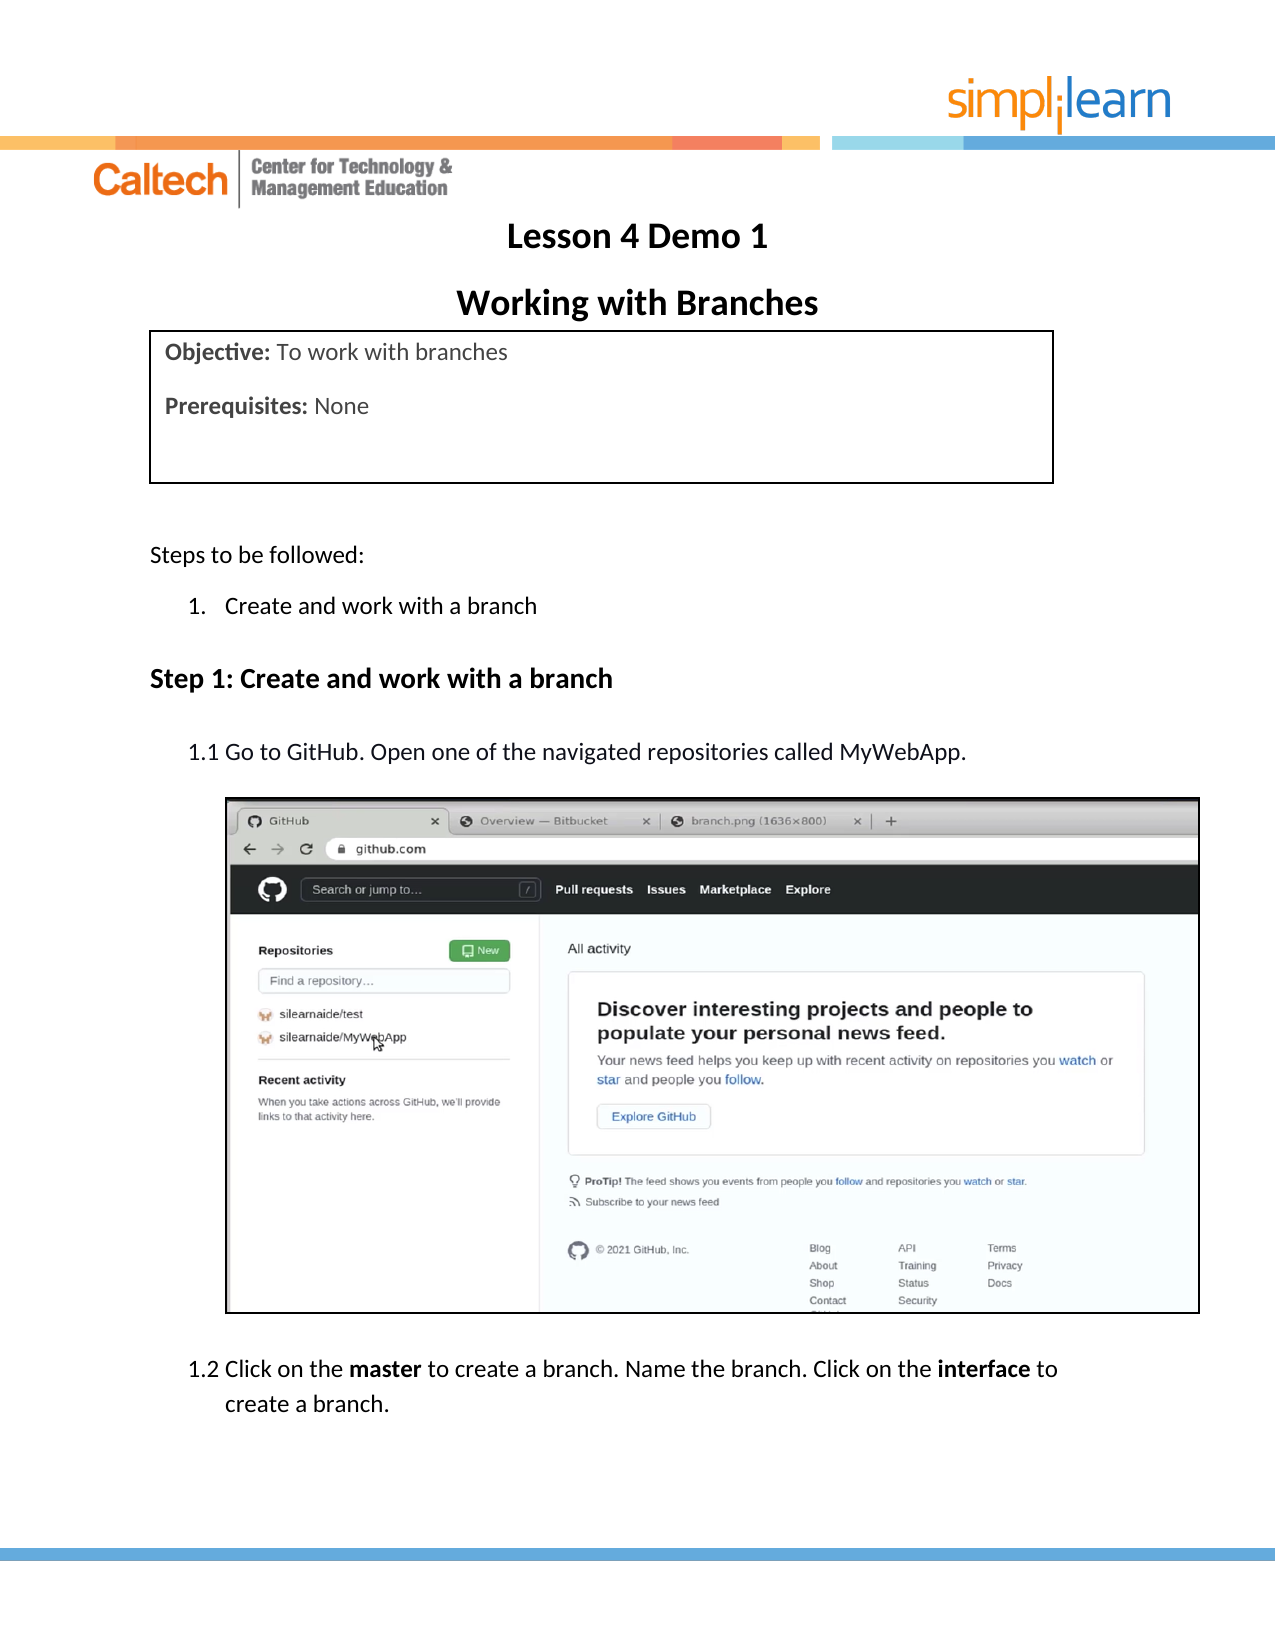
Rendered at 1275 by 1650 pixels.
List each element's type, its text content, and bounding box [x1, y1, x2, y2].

text Lesson 4 Demo 1 [150, 212, 1125, 258]
list Click on the master to create a branch. Name the branch. Click on the interface to create a branch. [187, 1353, 1125, 1449]
text Step 1: Create and work with a branch [150, 660, 1125, 696]
text Working with Branches [150, 279, 1125, 324]
picture [0, 76, 1275, 209]
list Create and work with a branch [187, 590, 1125, 621]
text Steps to be followed: [150, 539, 1125, 569]
picture [0, 1548, 1275, 1562]
list Go to GitHub. Open one of the navigated repositories called MyWebApp. [187, 736, 1125, 767]
picture [227, 799, 1198, 1312]
